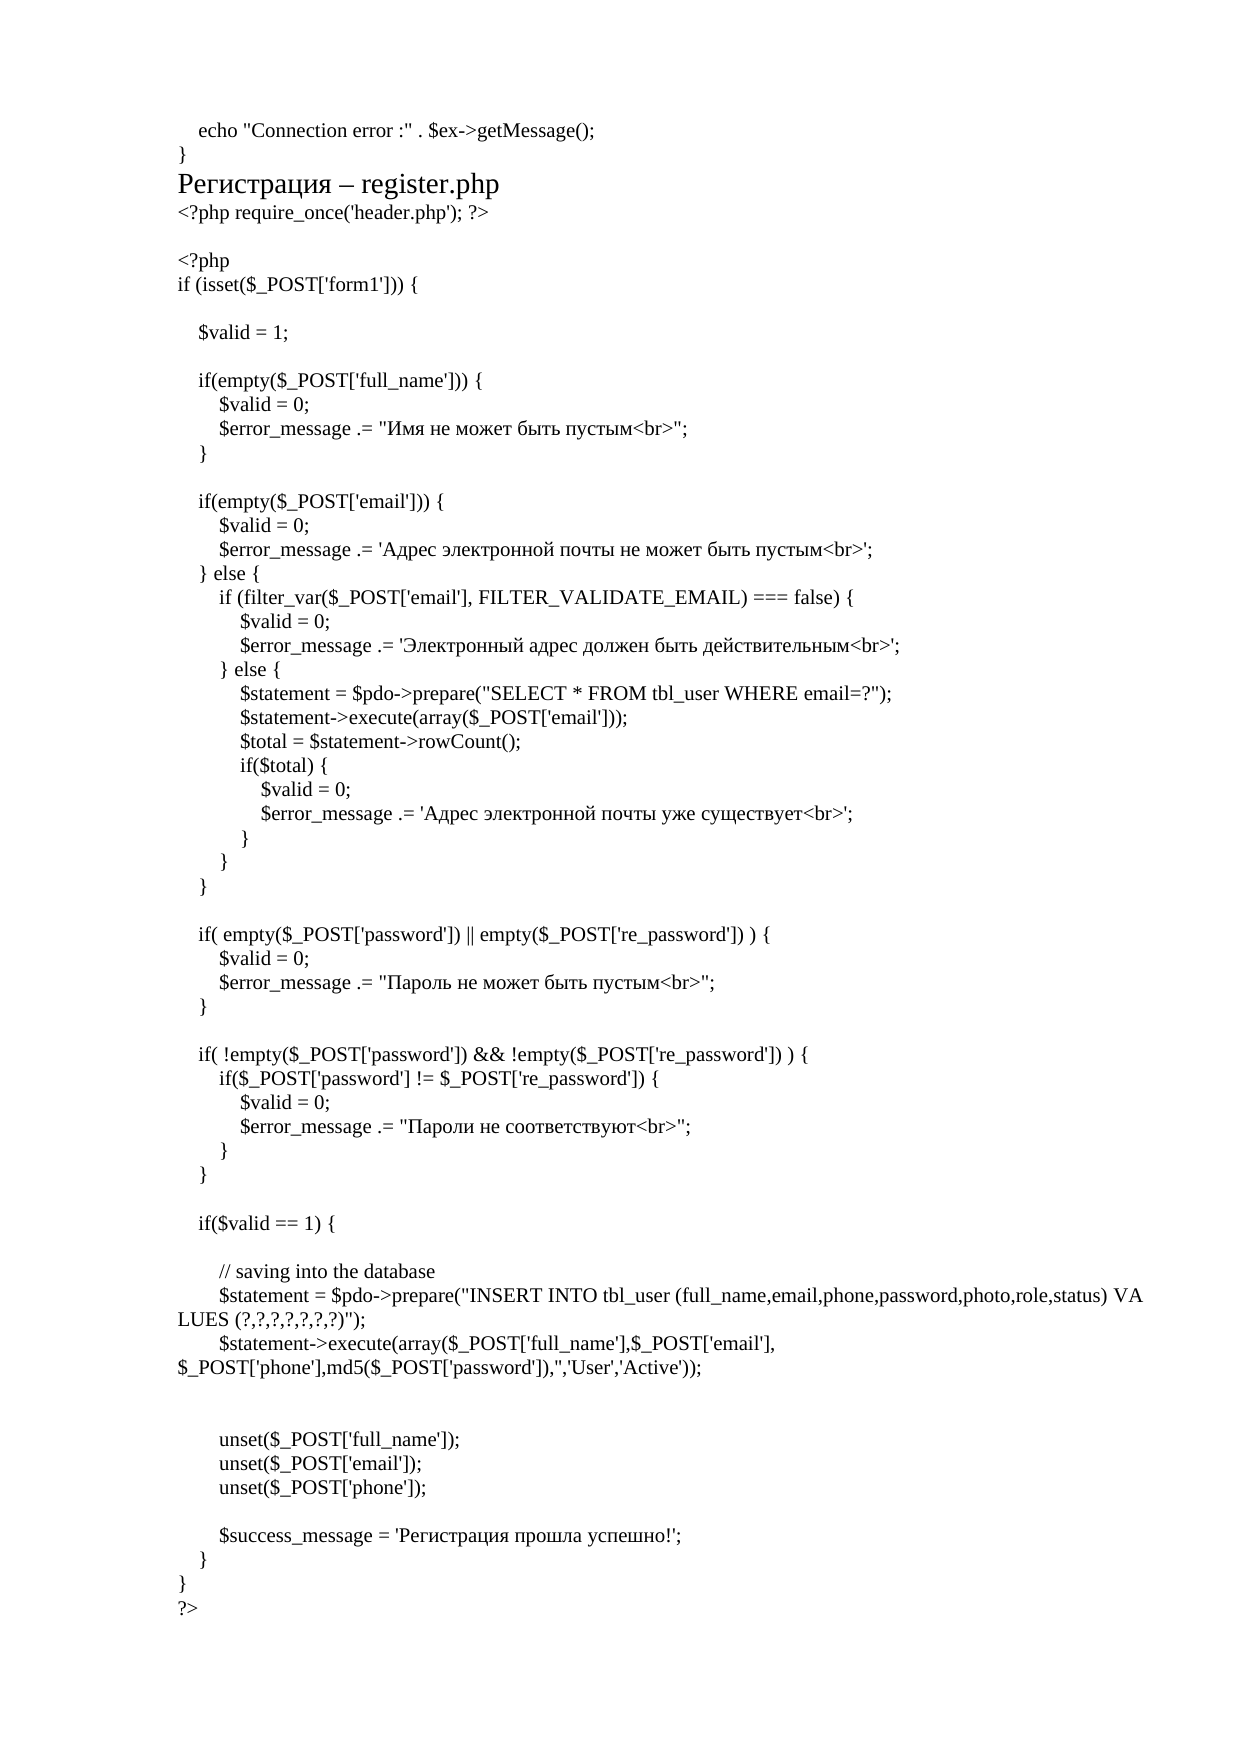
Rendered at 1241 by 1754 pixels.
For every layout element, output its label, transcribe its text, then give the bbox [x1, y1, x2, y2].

text } [177, 1138, 1152, 1162]
text $statement = $pdo->prepare("INSERT INTO tbl_user (full_name,email,phone,password,photo,role,status) VALUES (?,?,?,?,?,?,?)"); [177, 1283, 1152, 1331]
text ?> [177, 1595, 1152, 1619]
text $valid = 0; [177, 392, 1152, 416]
text } [177, 1571, 1152, 1595]
text $valid = 0; [177, 946, 1152, 970]
text if($valid == 1) { [177, 1210, 1152, 1234]
text } [177, 994, 1152, 1018]
text } [177, 1162, 1152, 1186]
text $statement = $pdo->prepare("SELECT * FROM tbl_user WHERE email=?"); [177, 681, 1152, 705]
text // saving into the database [177, 1258, 1152, 1283]
text $error_message .= 'Адрес электронной почты уже существует<br>'; [177, 801, 1152, 825]
text $statement->execute(array($_POST['email'])); [177, 705, 1152, 729]
text if($_POST['password'] != $_POST['re_password']) { [177, 1066, 1152, 1090]
text } [177, 440, 1152, 464]
text unset($_POST['email']); [177, 1451, 1152, 1475]
text } else { [177, 657, 1152, 681]
text } [177, 825, 1152, 849]
text } [177, 142, 1152, 166]
text if( !empty($_POST['password']) && !empty($_POST['re_password']) ) { [177, 1042, 1152, 1066]
text $valid = 0; [177, 513, 1152, 537]
text $valid = 0; [177, 609, 1152, 633]
text $valid = 1; [177, 320, 1152, 344]
text $error_message .= "Пароли не соответствуют<br>"; [177, 1114, 1152, 1138]
text $error_message .= 'Электронный адрес должен быть действительным<br>'; [177, 633, 1152, 657]
text $error_message .= "Пароль не может быть пустым<br>"; [177, 970, 1152, 994]
text } [177, 1547, 1152, 1571]
text } [177, 849, 1152, 873]
text $statement->execute(array($_POST['full_name'],$_POST['email'],$_POST['phone'],md5($_POST['password']),'','User','Active')); [177, 1331, 1152, 1379]
text } else { [177, 561, 1152, 585]
text if (filter_var($_POST['email'], FILTER_VALIDATE_EMAIL) === false) { [177, 585, 1152, 609]
text Регистрация – register.php [177, 166, 1152, 200]
text if(empty($_POST['full_name'])) { [177, 368, 1152, 392]
text <?php [177, 248, 1152, 272]
text $valid = 0; [177, 1090, 1152, 1114]
text $error_message .= "Имя не может быть пустым<br>"; [177, 416, 1152, 440]
text echo "Connection error :" . $ex->getMessage(); [177, 118, 1152, 142]
text $error_message .= 'Адрес электронной почты не может быть пустым<br>'; [177, 537, 1152, 561]
text unset($_POST['full_name']); [177, 1427, 1152, 1451]
text } [177, 873, 1152, 898]
text if($total) { [177, 753, 1152, 777]
text if( empty($_POST['password']) || empty($_POST['re_password']) ) { [177, 922, 1152, 946]
text $total = $statement->rowCount(); [177, 729, 1152, 753]
text if(empty($_POST['email'])) { [177, 488, 1152, 513]
text $valid = 0; [177, 777, 1152, 801]
text <?php require_once('header.php'); ?> [177, 200, 1152, 224]
text $success_message = 'Регистрация прошла успешно!'; [177, 1523, 1152, 1547]
text unset($_POST['phone']); [177, 1475, 1152, 1499]
text if (isset($_POST['form1'])) { [177, 272, 1152, 296]
